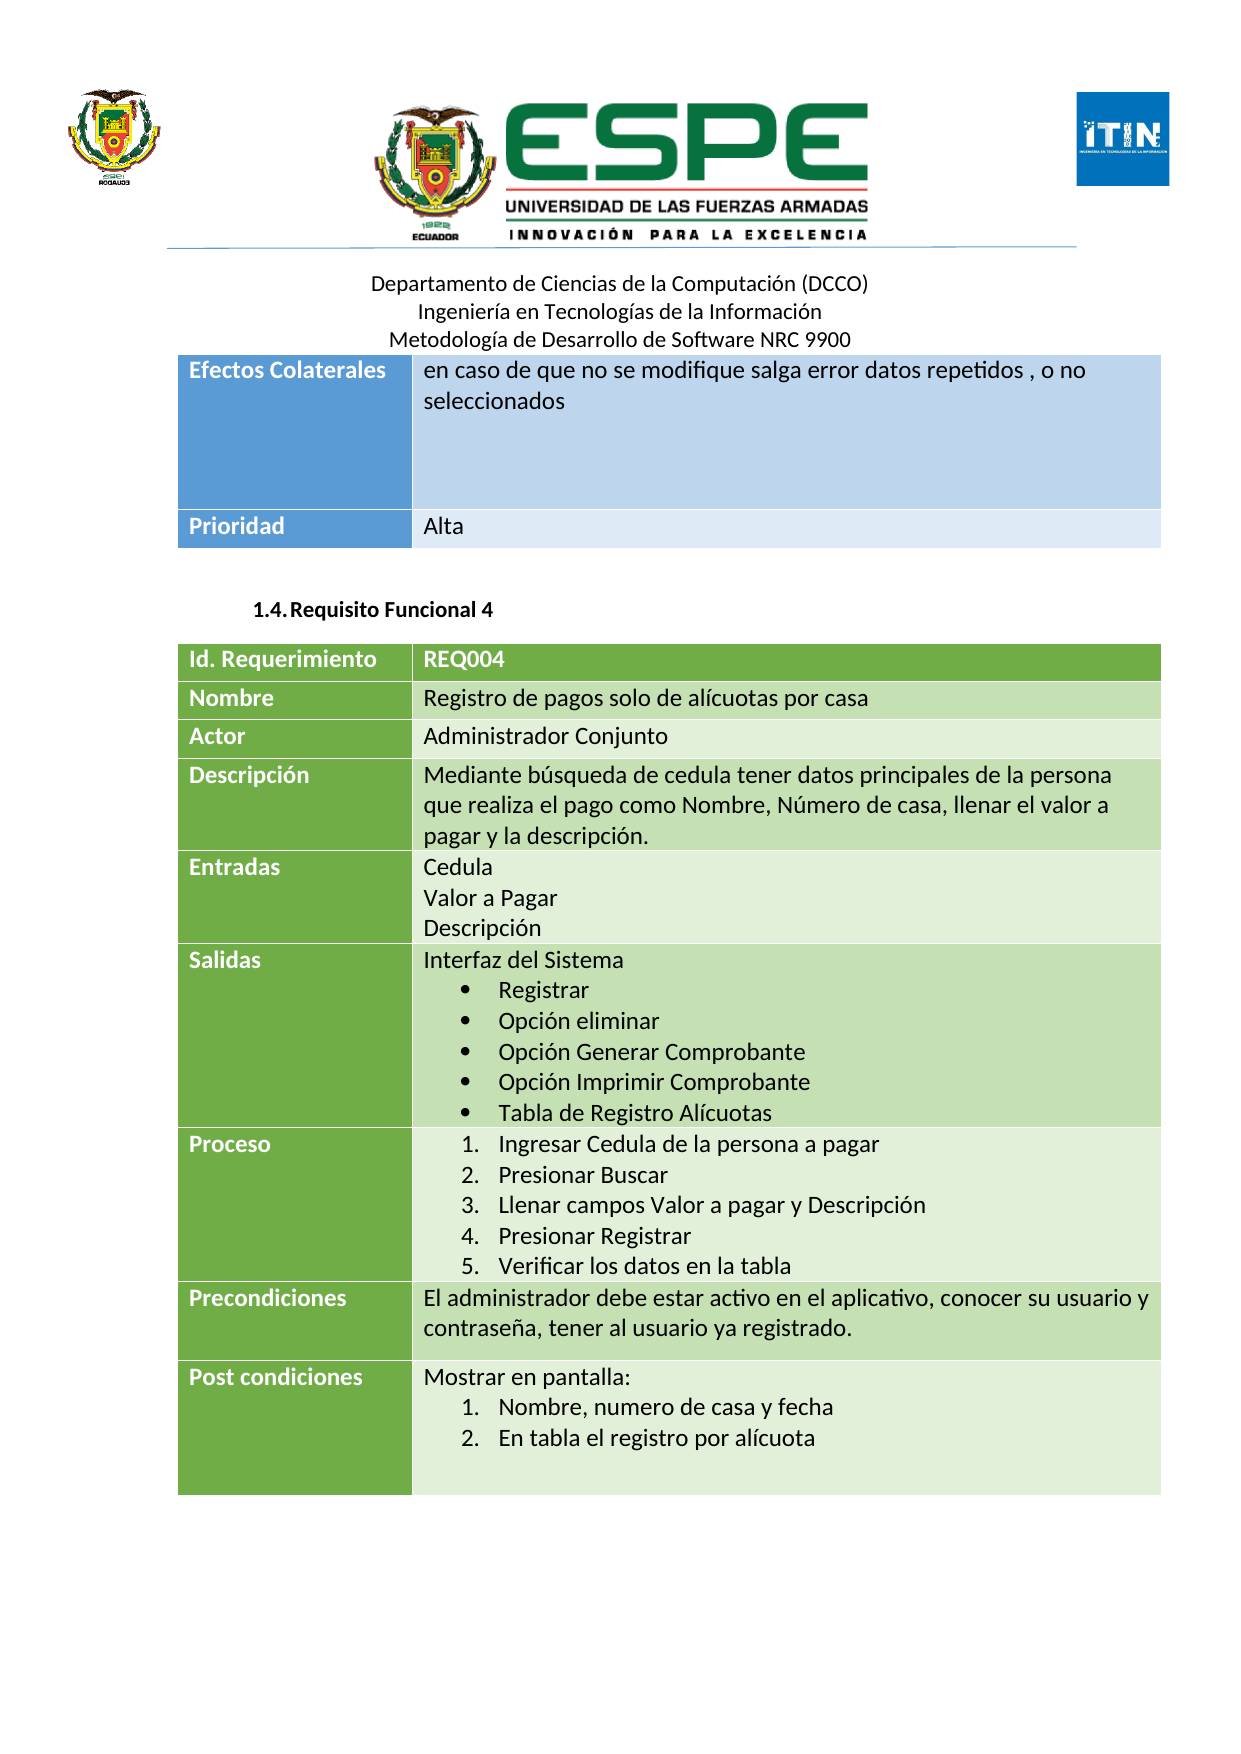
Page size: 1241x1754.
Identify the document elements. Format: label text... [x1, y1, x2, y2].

table_cell Post condiciones [178, 1361, 412, 1495]
table_cell Precondiciones [178, 1282, 412, 1360]
picture [1076, 92, 1170, 186]
picture [359, 73, 882, 270]
table_cell Interfaz del Sistema Registrar Opción eliminar Opción Generar Comprobante Opción Imprimir Comprobante Tabla de Registro Alícuotas [413, 944, 1161, 1127]
table_cell Descripción [178, 759, 412, 850]
table_cell Ingresar Cedula de la persona a pagar Presionar Buscar Llenar campos Valor a pagar y Descripción Presionar Registrar Verificar los datos en la tabla [413, 1128, 1161, 1281]
table_header REQ004 [413, 644, 1161, 681]
table_cell Mostrar en pantalla: Nombre, numero de casa y fecha En tabla el registro por alícuota [413, 1361, 1161, 1495]
table_header Id. Requerimiento [178, 644, 412, 681]
table_cell Entradas [178, 851, 412, 943]
table_cell El administrador debe estar activo en el aplicativo, conocer su usuario y contraseña, tener al usuario ya registrado. [413, 1282, 1161, 1360]
table_cell Cedula Valor a Pagar Descripción [413, 851, 1161, 943]
table_cell Prioridad [178, 510, 412, 548]
picture [61, 88, 168, 185]
table_cell Mediante búsqueda de cedula tener datos principales de la persona que realiza el pago como Nombre, Número de casa, llenar el valor a pagar y la descripción. [413, 759, 1161, 850]
table_cell en caso de que no se modifique salga error datos repetidos , o no seleccionados [413, 355, 1161, 509]
table_cell Salidas [178, 944, 412, 1127]
table_cell Alta [413, 510, 1161, 548]
table_cell Nombre [178, 682, 412, 719]
table_cell Registro de pagos solo de alícuotas por casa [413, 682, 1161, 719]
list Requisito Funcional 4 [252, 596, 1063, 624]
table_cell Administrador Conjunto [413, 720, 1161, 758]
table_cell Proceso [178, 1128, 412, 1281]
table_cell Actor [178, 720, 412, 758]
table_cell Efectos Colaterales [178, 355, 412, 509]
